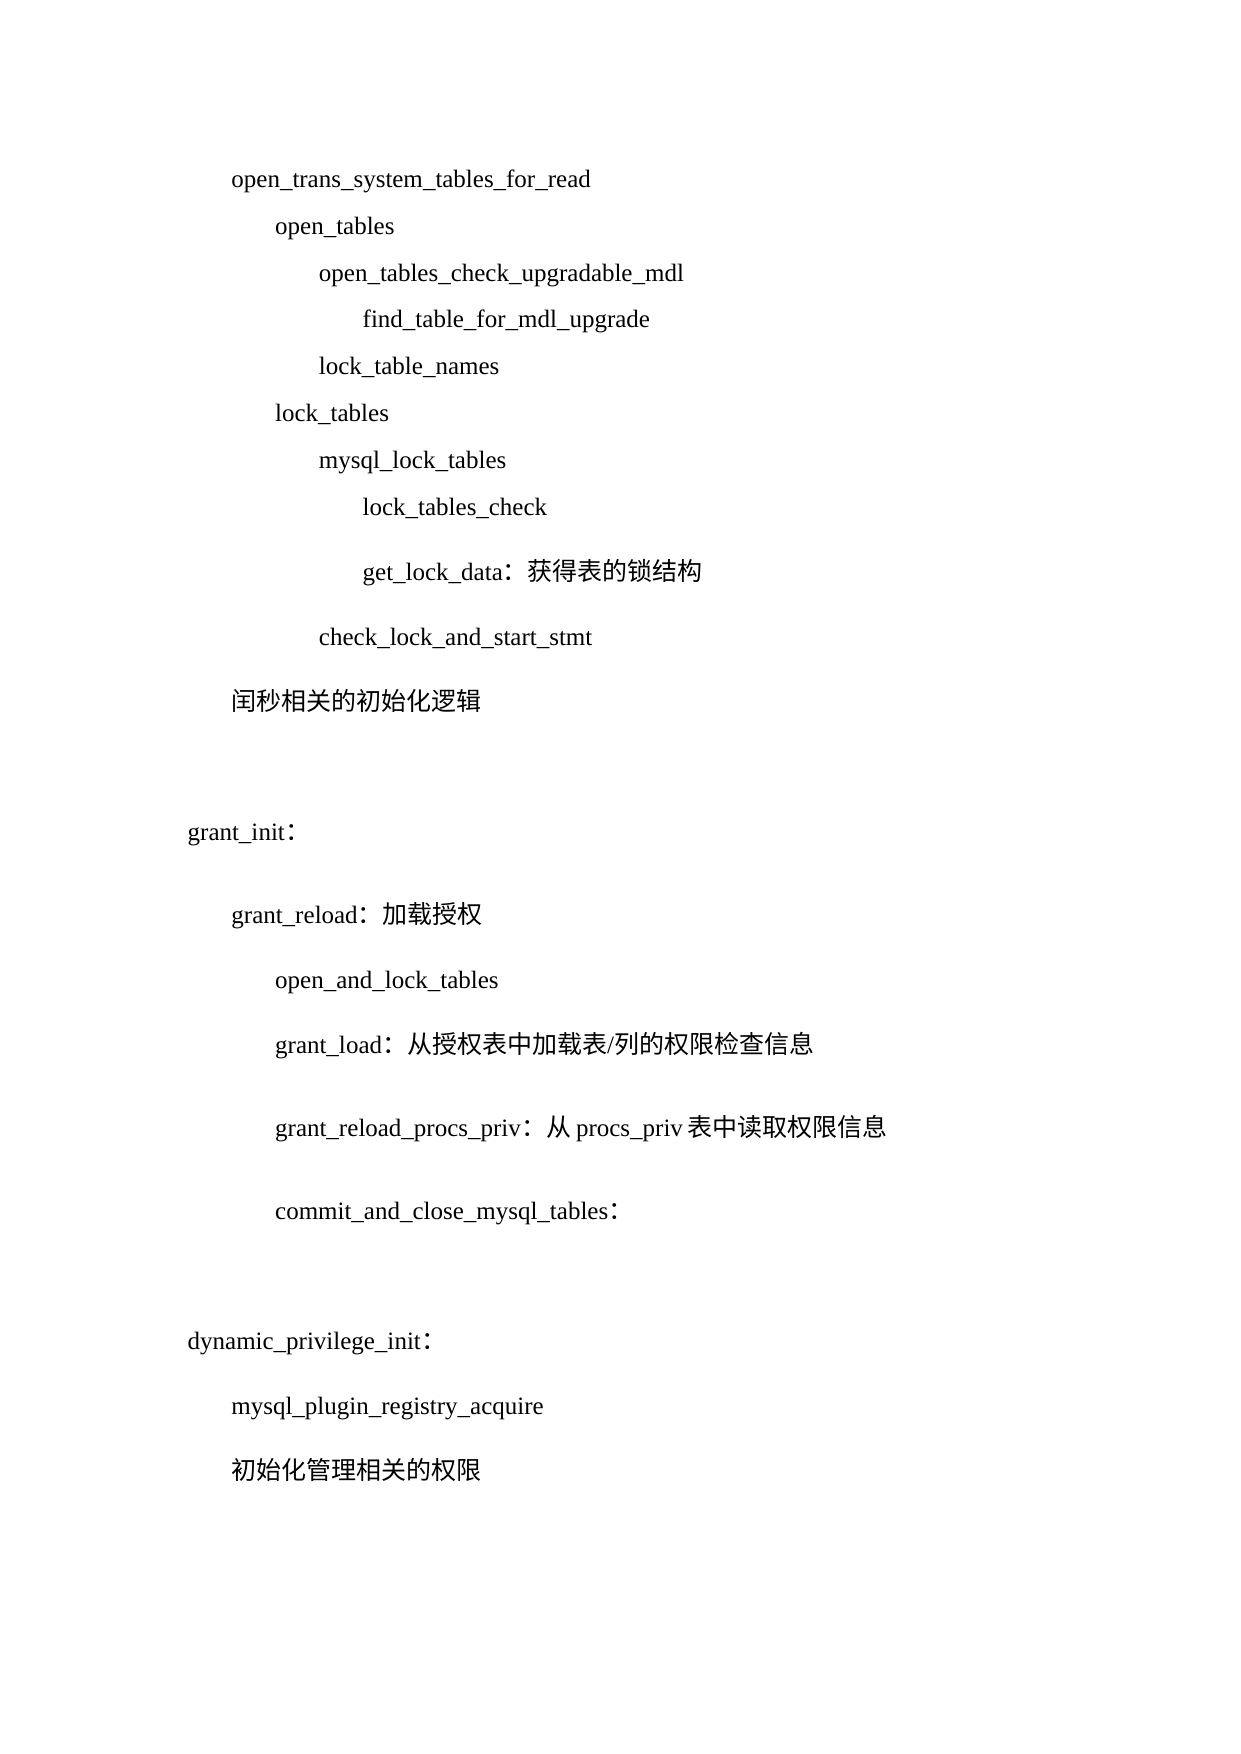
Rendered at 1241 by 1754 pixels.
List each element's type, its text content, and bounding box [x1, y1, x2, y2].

text open_and_lock_tables [187, 963, 1053, 996]
text open_tables [187, 209, 1053, 241]
text lock_tables_check [187, 490, 1053, 523]
text check_lock_and_start_stmt [187, 620, 1053, 653]
text open_trans_system_tables_for_read [187, 162, 1053, 194]
text lock_tables [187, 396, 1053, 429]
text open_tables_check_upgradable_mdl [187, 256, 1053, 288]
text grant_reload：加载授权 [187, 880, 1053, 945]
text find_table_for_mdl_upgrade [187, 303, 1053, 335]
text mysql_lock_tables [187, 443, 1053, 476]
text get_lock_data：获得表的锁结构 [187, 537, 1053, 602]
text commit_and_close_mysql_tables： [187, 1176, 1053, 1241]
text mysql_plugin_registry_acquire [187, 1389, 1053, 1422]
text grant_load：从授权表中加载表/列的权限检查信息 [187, 1010, 1053, 1075]
text grant_reload_procs_priv：从procs_priv表中读取权限信息 [187, 1093, 1053, 1158]
text 初始化管理相关的权限 [187, 1436, 1053, 1501]
text grant_init： [187, 797, 1053, 862]
text lock_table_names [187, 349, 1053, 382]
text 闰秒相关的初始化逻辑 [187, 667, 1053, 732]
text dynamic_privilege_init： [187, 1306, 1053, 1371]
